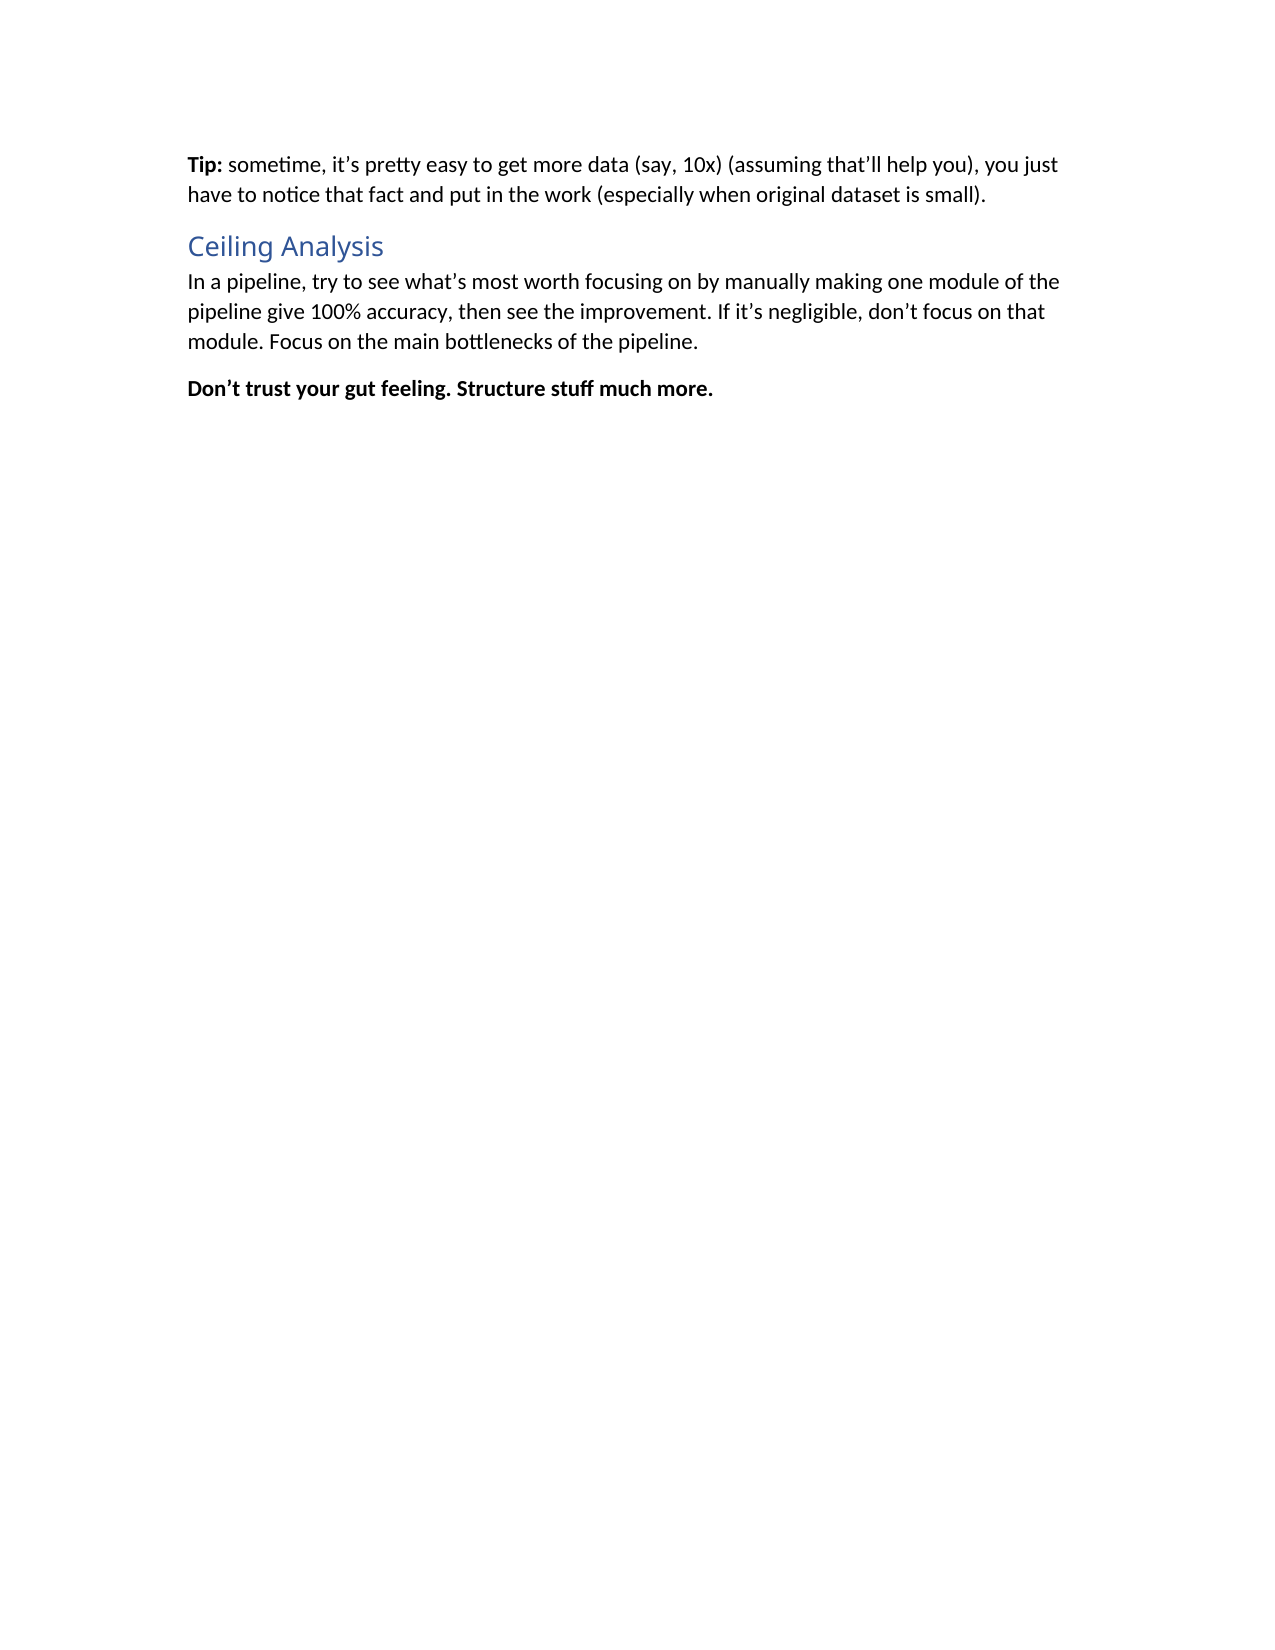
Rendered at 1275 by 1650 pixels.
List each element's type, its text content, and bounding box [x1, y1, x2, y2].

text In a pipeline, try to see what’s most worth focusing on by manually making one module of the pipeline give 100% accuracy, then see the improvement. If it’s negligible, don’t focus on that module. Focus on the main bottlenecks of the pipeline. [187, 267, 1088, 355]
subtitle Ceiling Analysis [187, 227, 1088, 264]
text Tip: sometime, it’s pretty easy to get more data (say, 10x) (assuming that’ll help you), you just have to notice that fact and put in the work (especially when original dataset is small). [187, 150, 1088, 208]
text Don’t trust your gut feeling. Structure stuff much more. [187, 374, 1088, 402]
